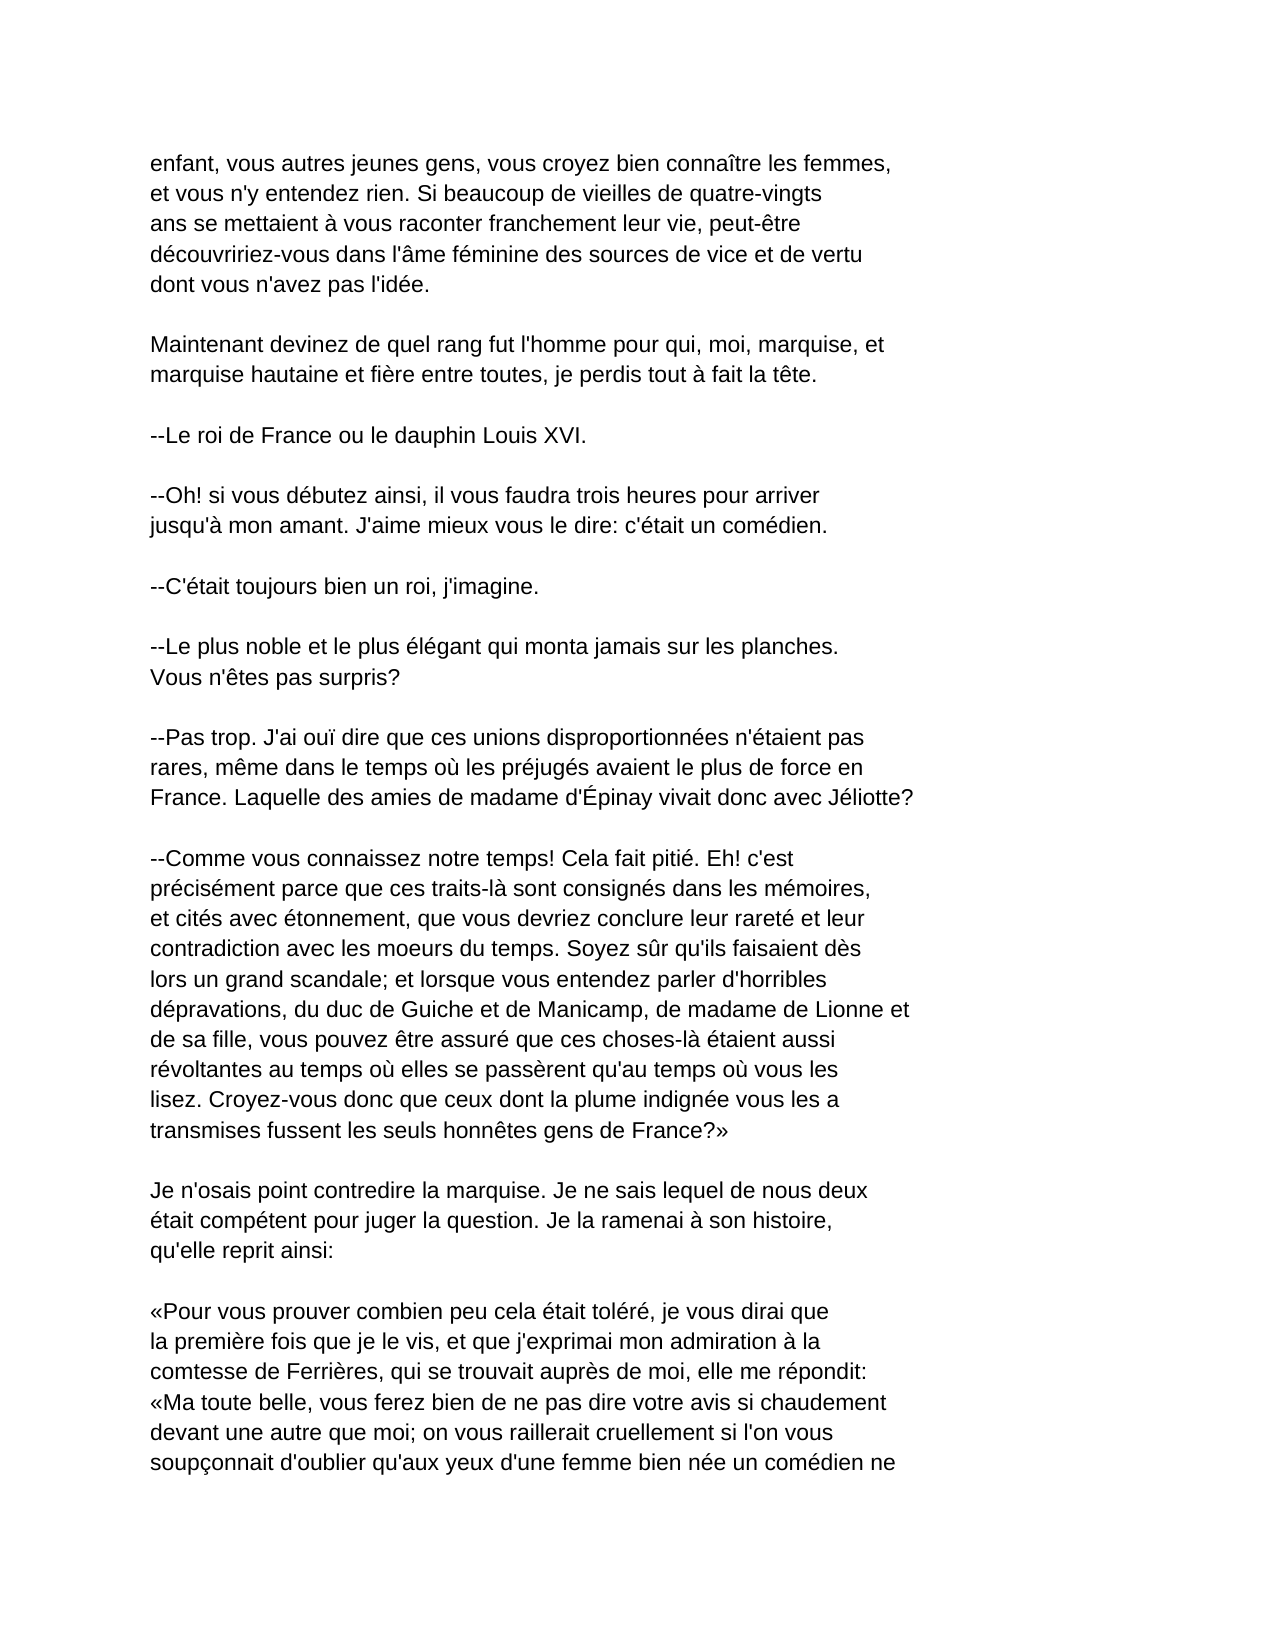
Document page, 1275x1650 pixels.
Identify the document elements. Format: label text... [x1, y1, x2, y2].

text Maintenant devinez de quel rang fut l'homme pour qui, moi, marquise, et [150, 331, 1125, 358]
text dépravations, du duc de Guiche et de Manicamp, de madame de Lionne et [150, 996, 1125, 1022]
text enfant, vous autres jeunes gens, vous croyez bien connaître les femmes, [150, 150, 1125, 176]
text «Ma toute belle, vous ferez bien de ne pas dire votre avis si chaudement [150, 1388, 1125, 1415]
text --Oh! si vous débutez ainsi, il vous faudra trois heures pour arriver [150, 482, 1125, 509]
text Je n'osais point contredire la marquise. Je ne sais lequel de nous deux [150, 1177, 1125, 1203]
text révoltantes au temps où elles se passèrent qu'au temps où vous les [150, 1056, 1125, 1083]
text France. Laquelle des amies de madame d'Épinay vivait donc avec Jéliotte? [150, 784, 1125, 811]
text dont vous n'avez pas l'idée. [150, 271, 1125, 297]
text la première fois que je le vis, et que j'exprimai mon admiration à la [150, 1328, 1125, 1354]
text et vous n'y entendez rien. Si beaucoup de vieilles de quatre-vingts [150, 180, 1125, 207]
text «Pour vous prouver combien peu cela était toléré, je vous dirai que [150, 1298, 1125, 1324]
text découvririez-vous dans l'âme féminine des sources de vice et de vertu [150, 241, 1125, 267]
text contradiction avec les moeurs du temps. Soyez sûr qu'ils faisaient dès [150, 935, 1125, 962]
text --Le roi de France ou le dauphin Louis XVI. [150, 422, 1125, 448]
text lisez. Croyez-vous donc que ceux dont la plume indignée vous les a [150, 1086, 1125, 1113]
text --Pas trop. J'ai ouï dire que ces unions disproportionnées n'étaient pas [150, 724, 1125, 750]
text devant une autre que moi; on vous raillerait cruellement si l'on vous [150, 1419, 1125, 1445]
text marquise hautaine et fière entre toutes, je perdis tout à fait la tête. [150, 361, 1125, 388]
text --C'était toujours bien un roi, j'imagine. [150, 573, 1125, 599]
text ans se mettaient à vous raconter franchement leur vie, peut-être [150, 210, 1125, 237]
text était compétent pour juger la question. Je la ramenai à son histoire, [150, 1207, 1125, 1234]
text Vous n'êtes pas surpris? [150, 663, 1125, 690]
text jusqu'à mon amant. J'aime mieux vous le dire: c'était un comédien. [150, 512, 1125, 539]
text de sa fille, vous pouvez être assuré que ces choses-là étaient aussi [150, 1026, 1125, 1052]
text transmises fussent les seuls honnêtes gens de France?» [150, 1117, 1125, 1143]
text comtesse de Ferrières, qui se trouvait auprès de moi, elle me répondit: [150, 1358, 1125, 1385]
text précisément parce que ces traits-là sont consignés dans les mémoires, [150, 875, 1125, 901]
text lors un grand scandale; et lorsque vous entendez parler d'horribles [150, 966, 1125, 992]
text soupçonnait d'oublier qu'aux yeux d'une femme bien née un comédien ne [150, 1449, 1125, 1475]
text --Comme vous connaissez notre temps! Cela fait pitié. Eh! c'est [150, 845, 1125, 871]
text --Le plus noble et le plus élégant qui monta jamais sur les planches. [150, 633, 1125, 660]
text et cités avec étonnement, que vous devriez conclure leur rareté et leur [150, 905, 1125, 932]
text rares, même dans le temps où les préjugés avaient le plus de force en [150, 754, 1125, 781]
text qu'elle reprit ainsi: [150, 1237, 1125, 1264]
